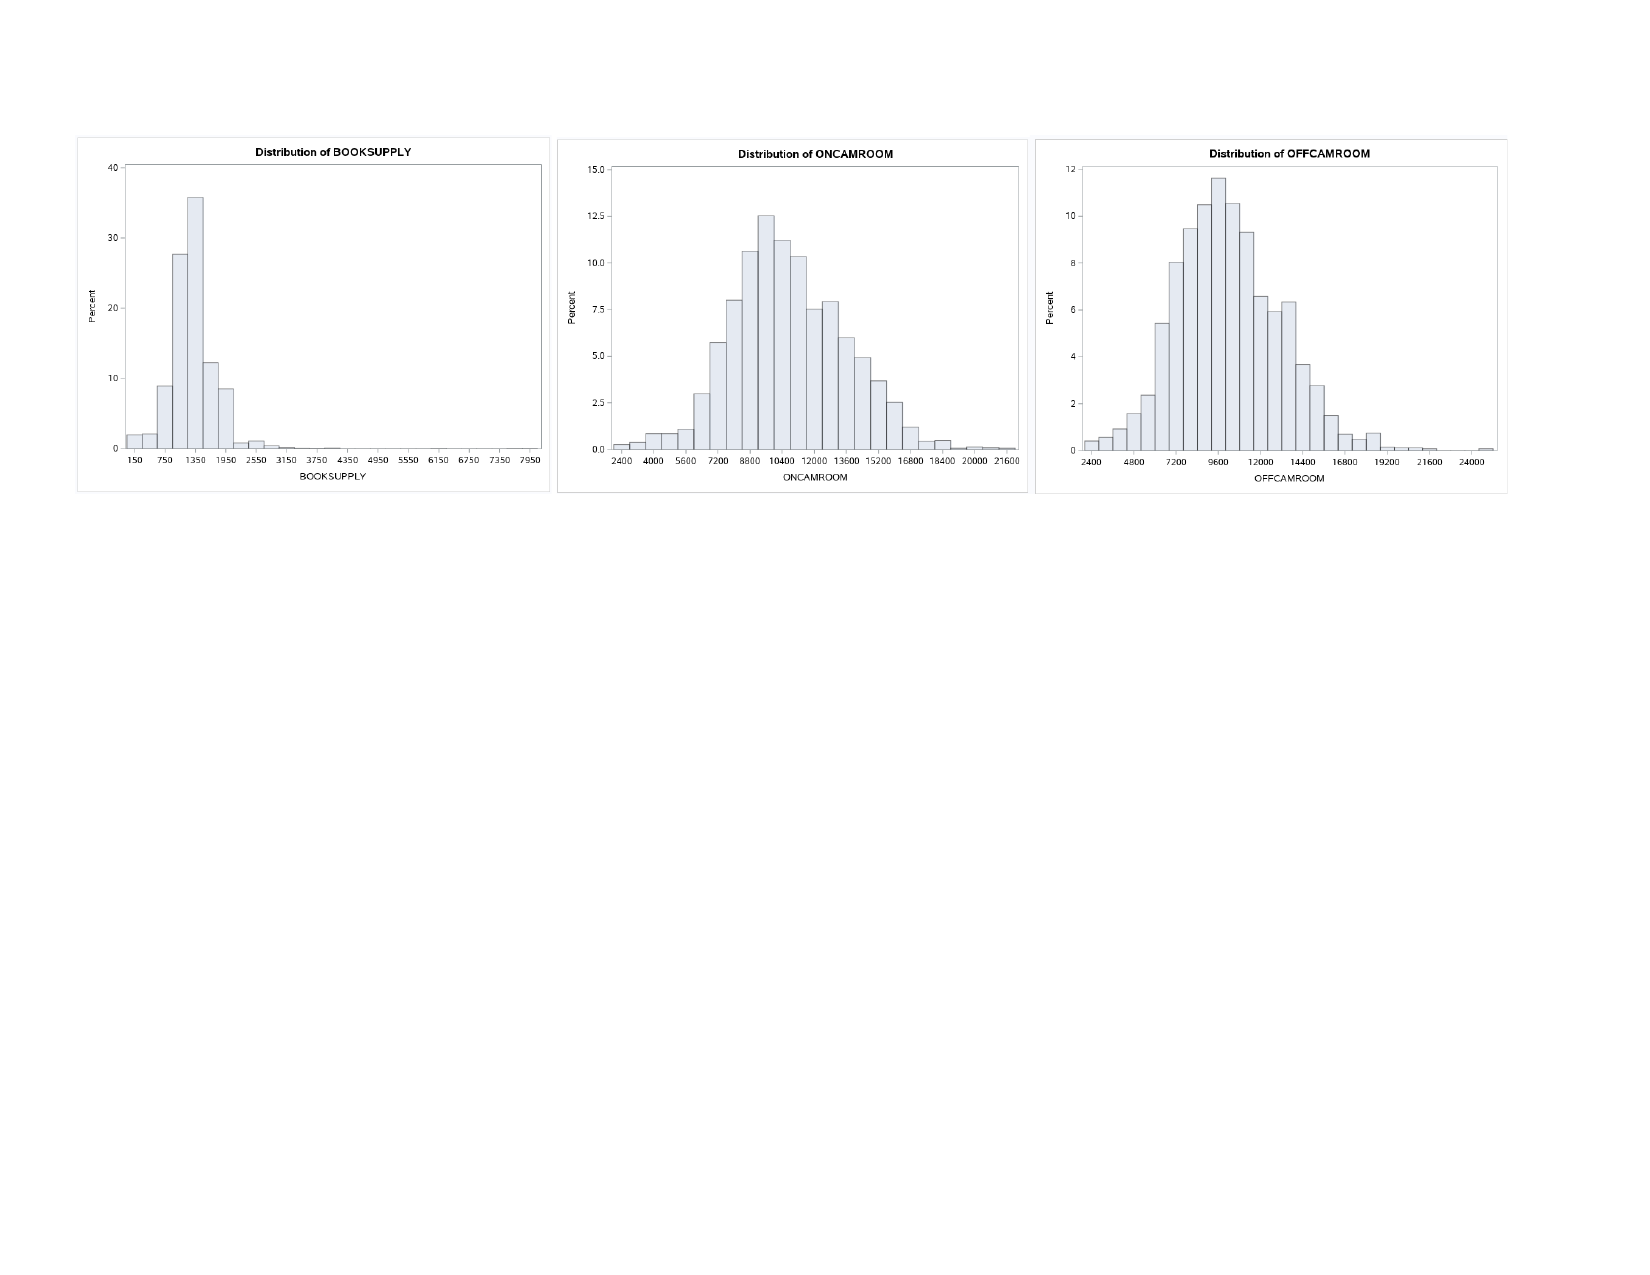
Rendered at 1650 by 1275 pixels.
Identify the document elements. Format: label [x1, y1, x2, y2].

picture [556, 135, 1508, 494]
picture [75, 135, 552, 494]
